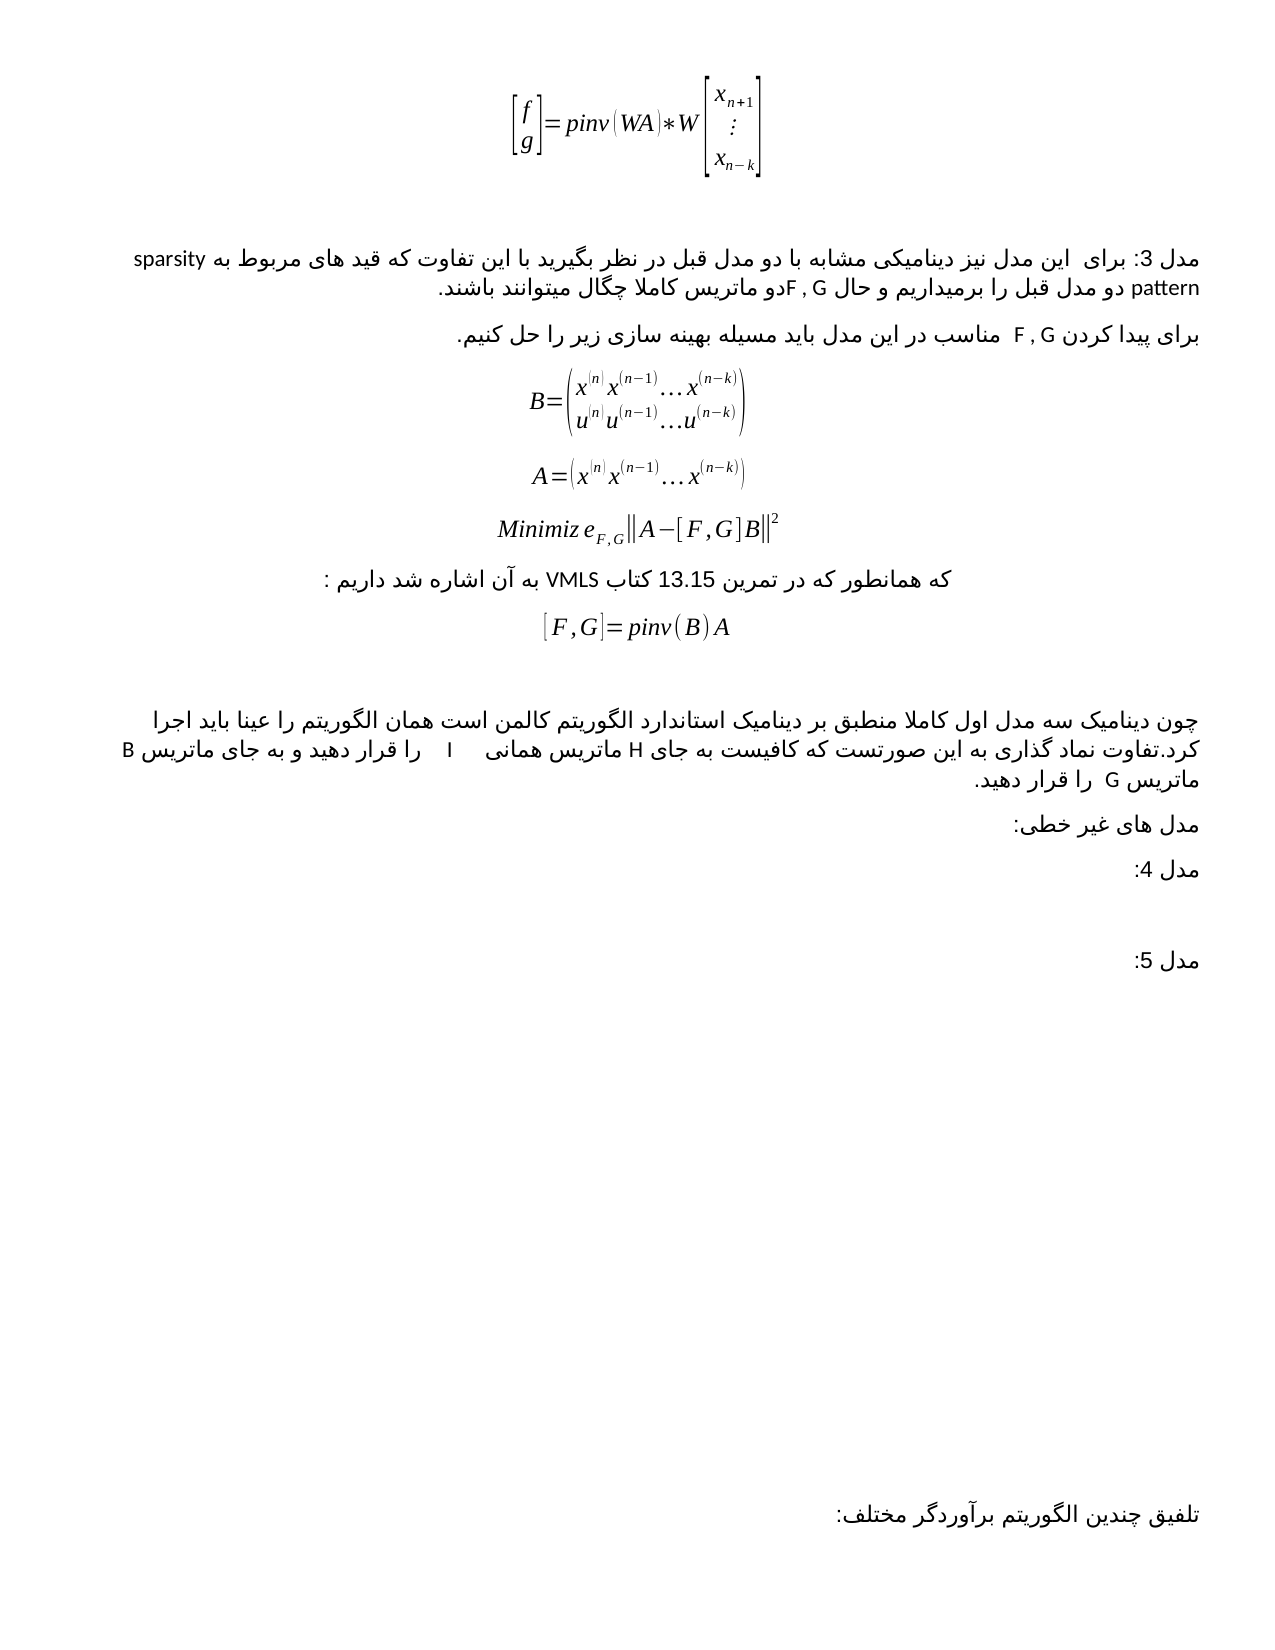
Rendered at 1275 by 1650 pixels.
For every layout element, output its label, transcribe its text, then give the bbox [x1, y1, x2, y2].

text تلفیق چندین الگوریتم برآوردگر مختلف: [75, 1501, 1200, 1528]
text مدل 3: برای این مدل نیز دینامیکی مشابه با دو مدل قبل در نظر بگیرید با این تفاوت که قید های مربوط به sparsity pattern دو مدل قبل را برمیداریم و حال F , Gدو ماتریس کاملا چگال میتوانند باشند. [75, 244, 1200, 301]
text که همانطور که در تمرین 13.15 کتاب VMLS به آن اشاره شد داریم : [75, 566, 1200, 593]
text مدل 5: [75, 947, 1200, 973]
text برای پیدا کردن F , G مناسب در این مدل باید مسیله بهینه سازی زیر را حل کنیم. [75, 320, 1200, 348]
text چون دینامیک سه مدل اول کاملا منطبق بر دینامیک استاندارد الگوریتم کالمن است همان الگوریتم را عینا باید اجرا کرد.تفاوت نماد گذاری به این صورتست که کافیست به جای H ماتریس همانی I را قرار دهید و به جای ماتریس B ماتریس G را قرار دهید. [75, 707, 1200, 793]
text مدل های غیر خطی: [75, 811, 1200, 838]
text مدل 4: [75, 856, 1200, 882]
